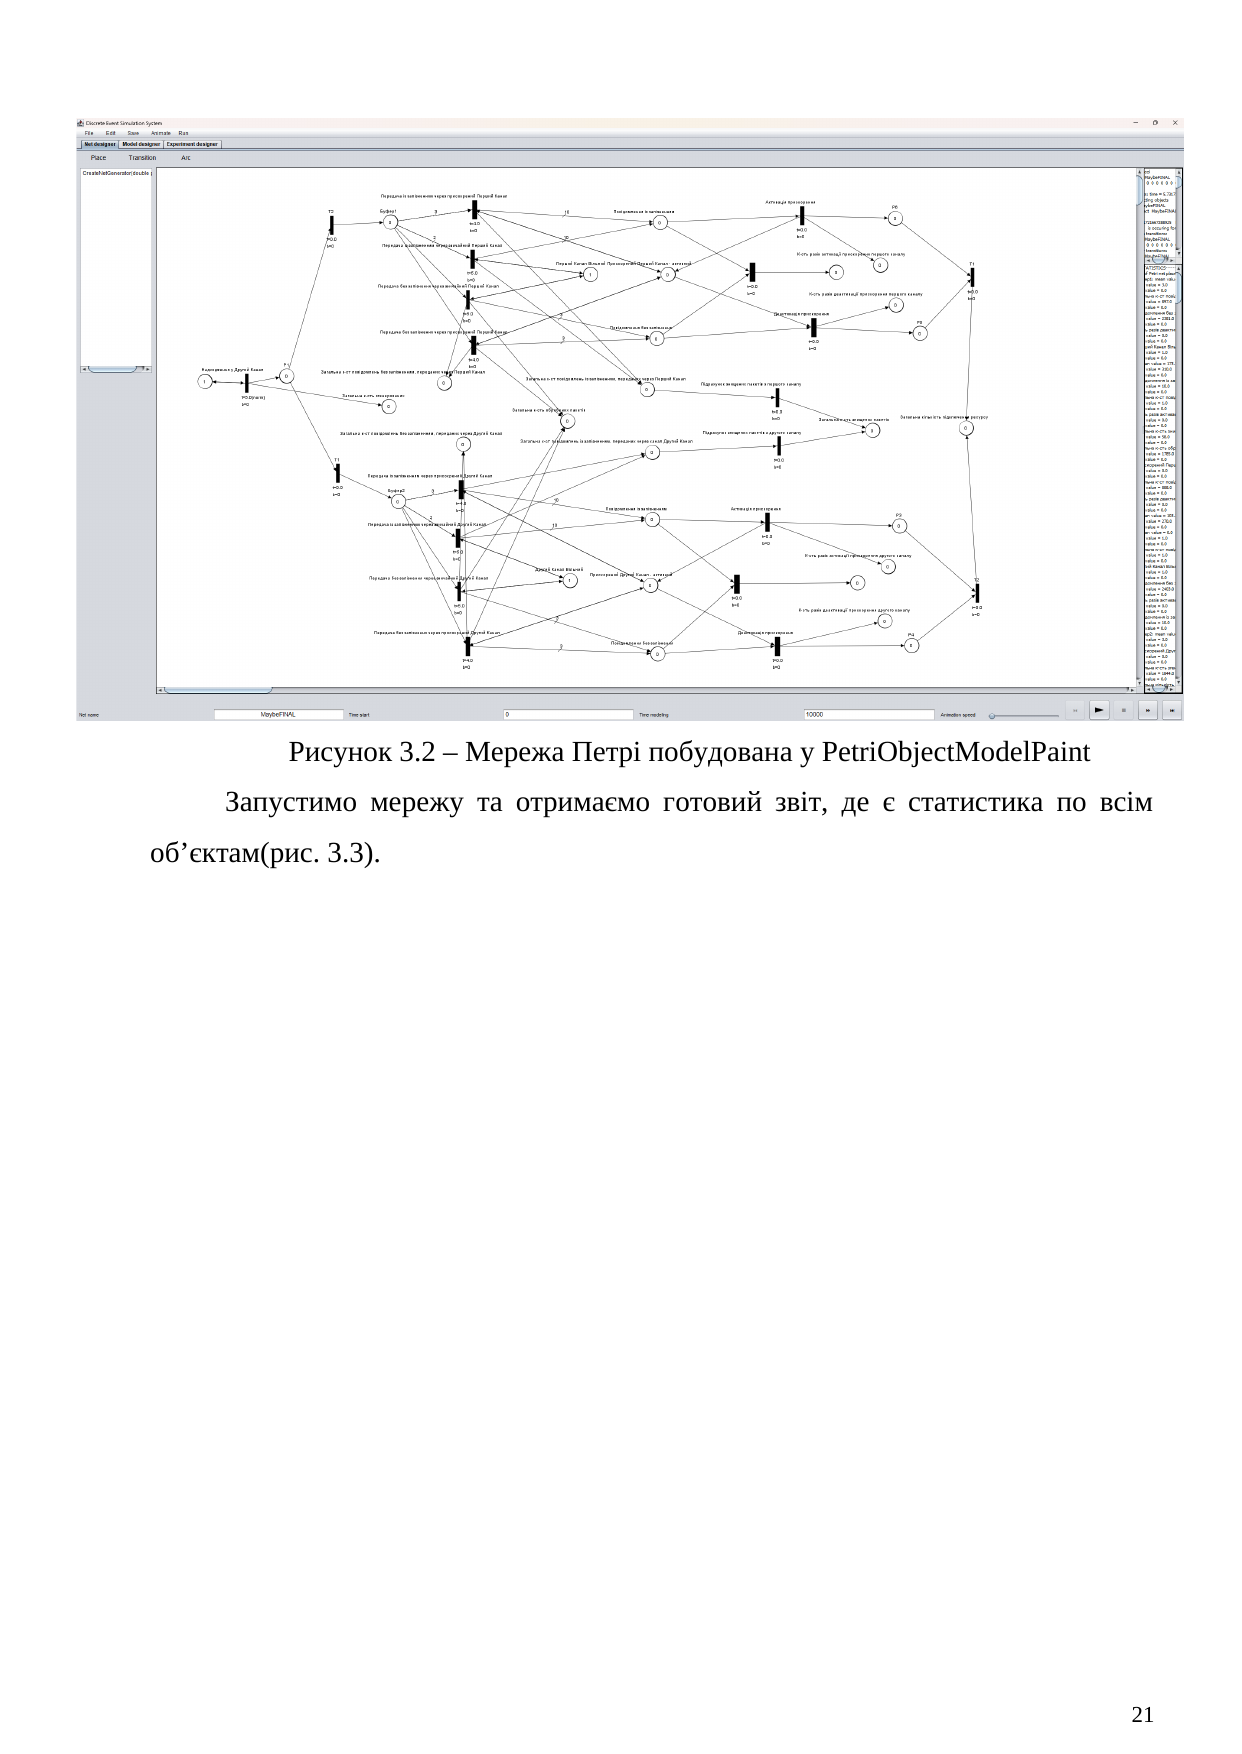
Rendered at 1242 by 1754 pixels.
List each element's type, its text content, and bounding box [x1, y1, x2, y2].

text Запустимо мережу та отримаємо готовий звіт, де є статистика по всім об’єктам(рис. 3.3). [150, 784, 1154, 868]
text Рисунок 3.2 – Мережа Петрі побудована у PetriObjectModelPaint [150, 734, 1154, 768]
picture [76, 118, 1184, 721]
